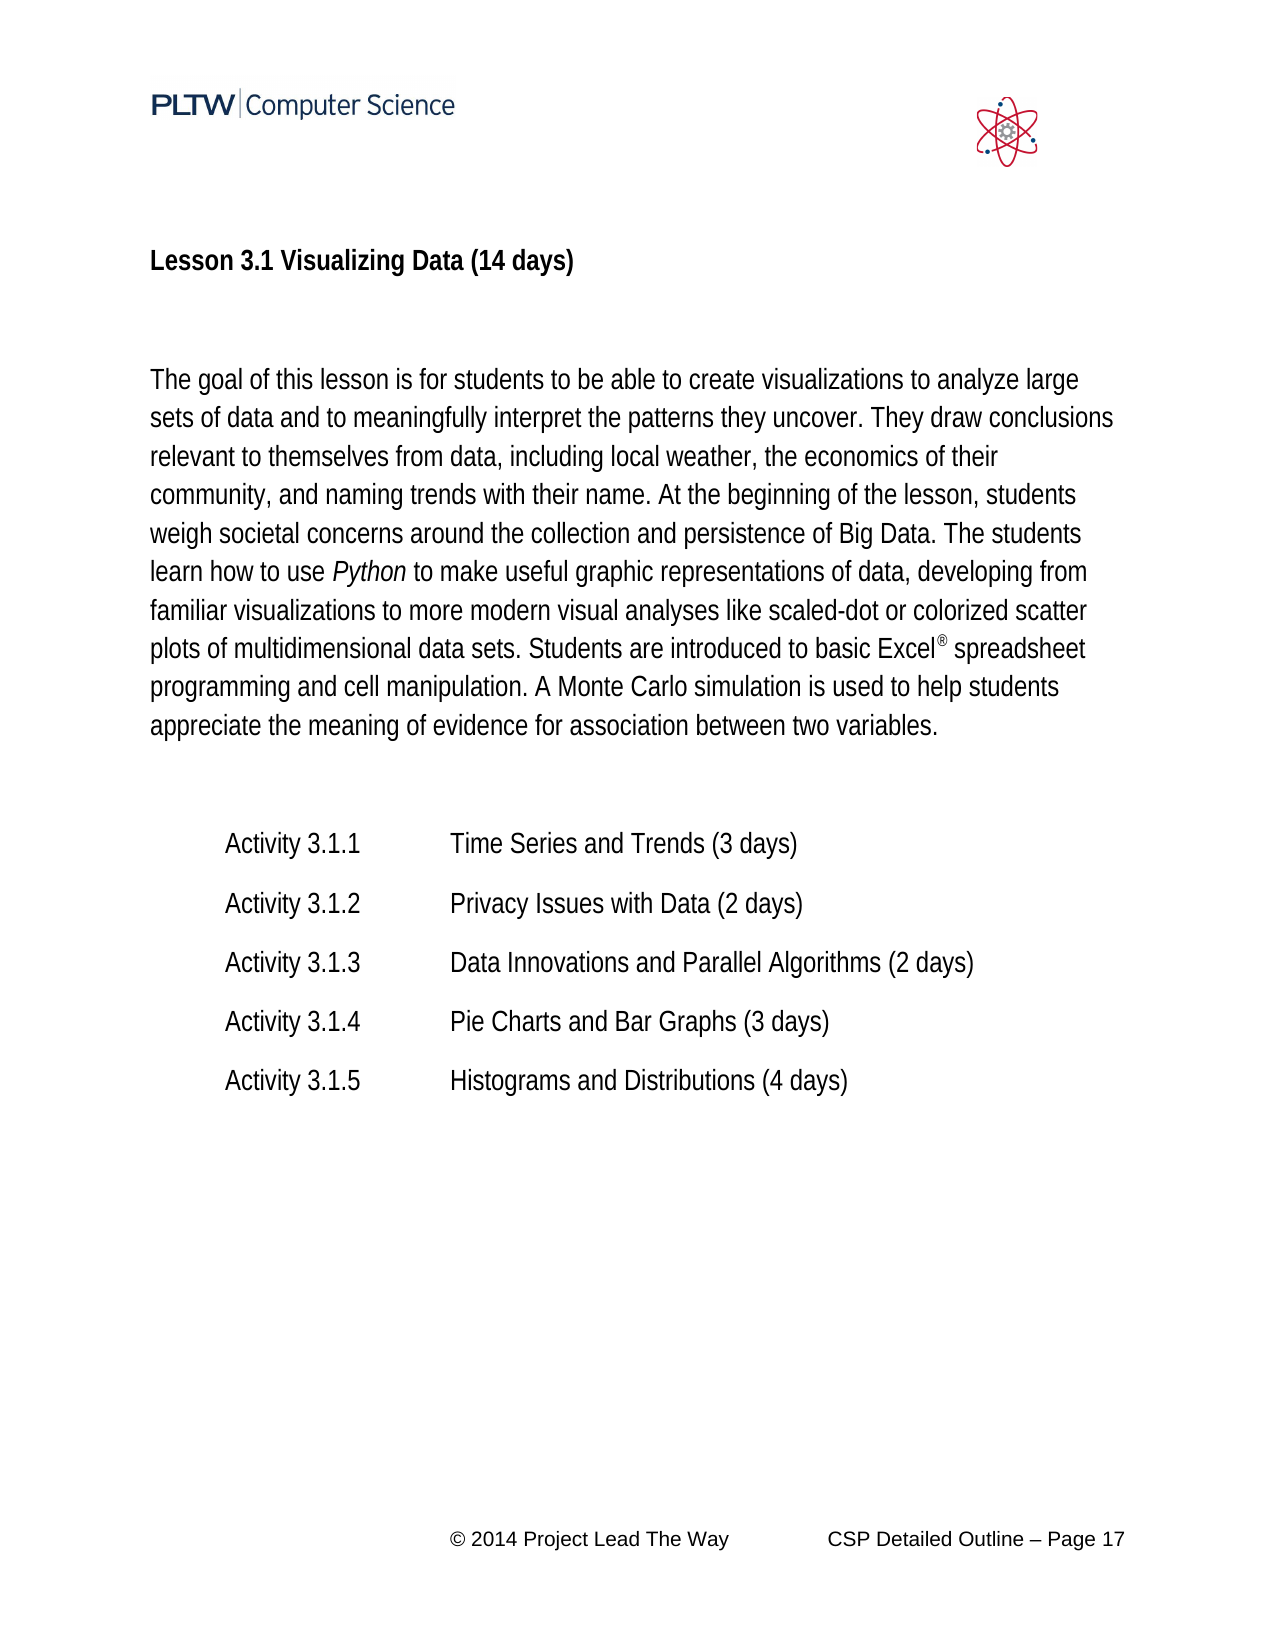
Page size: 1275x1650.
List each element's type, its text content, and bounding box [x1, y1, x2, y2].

text Activity 3.1.2 Privacy Issues with Data (2 days) [225, 886, 1125, 919]
text Activity 3.1.1 Time Series and Trends (3 days) [225, 826, 1125, 860]
text Activity 3.1.3 Data Innovations and Parallel Algorithms (2 days) [225, 945, 1125, 978]
text Lesson 3.1 Visualizing Data (14 days) [150, 243, 1125, 277]
text Activity 3.1.4 Pie Charts and Bar Graphs (3 days) [225, 1004, 1125, 1038]
text The goal of this lesson is for students to be able to create visualizations to analyze large sets of data and to meaningfully interpret the patterns they uncover. They draw conclusions relevant to themselves from data, including local weather, the economics of their community, and naming trends with their name. At the beginning of the lesson, students weigh societal concerns around the collection and persistence of Big Data. The students learn how to use Python to make useful graphic representations of data, developing from familiar visualizations to more modern visual analyses like scaled-dot or colorized scatter plots of multidimensional data sets. Students are introduced to basic Excel® spreadsheet programming and cell manipulation. A Monte Carlo simulation is used to help students appreciate the meaning of evidence for association between two variables. [150, 362, 1125, 741]
text Activity 3.1.5 Histograms and Distributions (4 days) [225, 1063, 1125, 1097]
picture [976, 97, 1038, 167]
